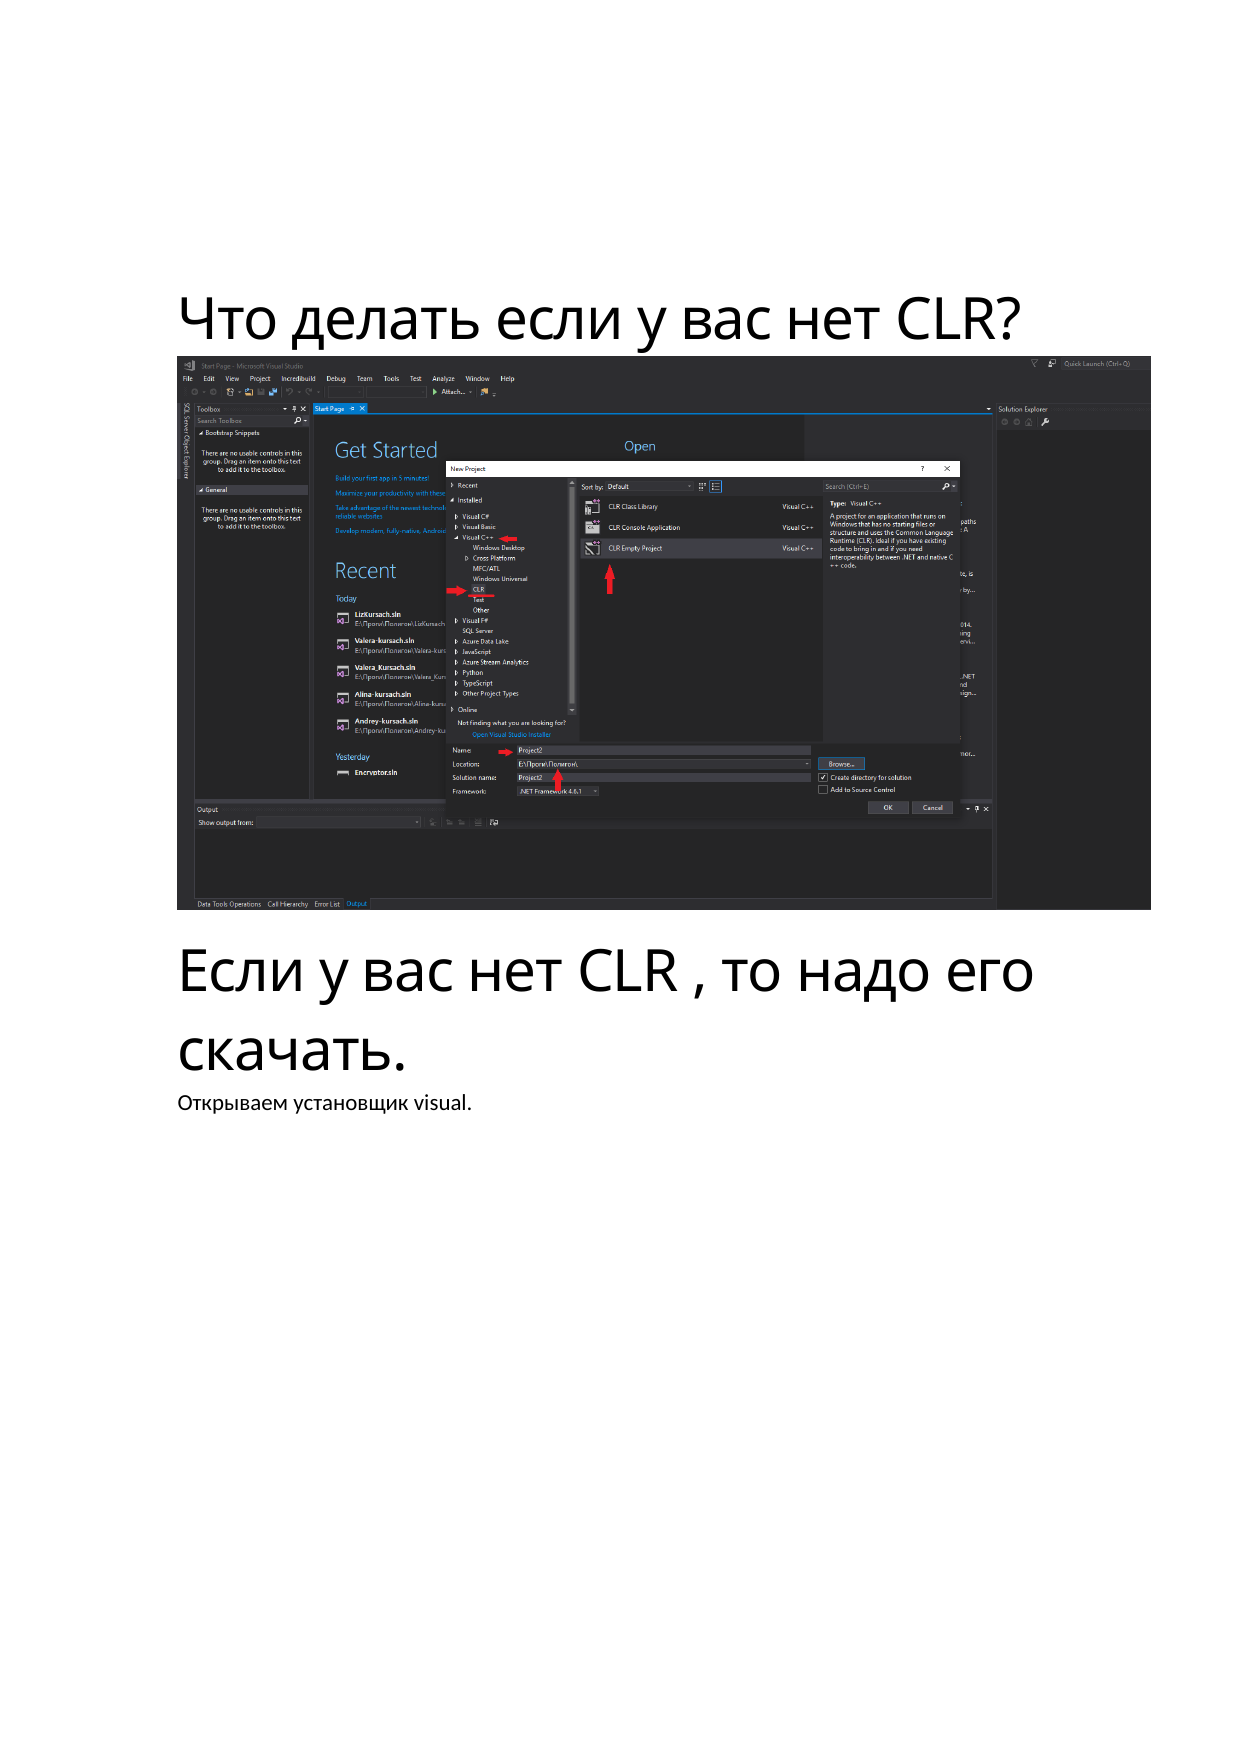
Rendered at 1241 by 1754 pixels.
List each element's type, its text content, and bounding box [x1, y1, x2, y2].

picture [177, 356, 1151, 910]
text Открываем установщик visual. [177, 1088, 1152, 1116]
title Что делать если у вас нет CLR? [177, 277, 1152, 357]
title Если у вас нет CLR , то надо его скачать. [177, 929, 1152, 1088]
